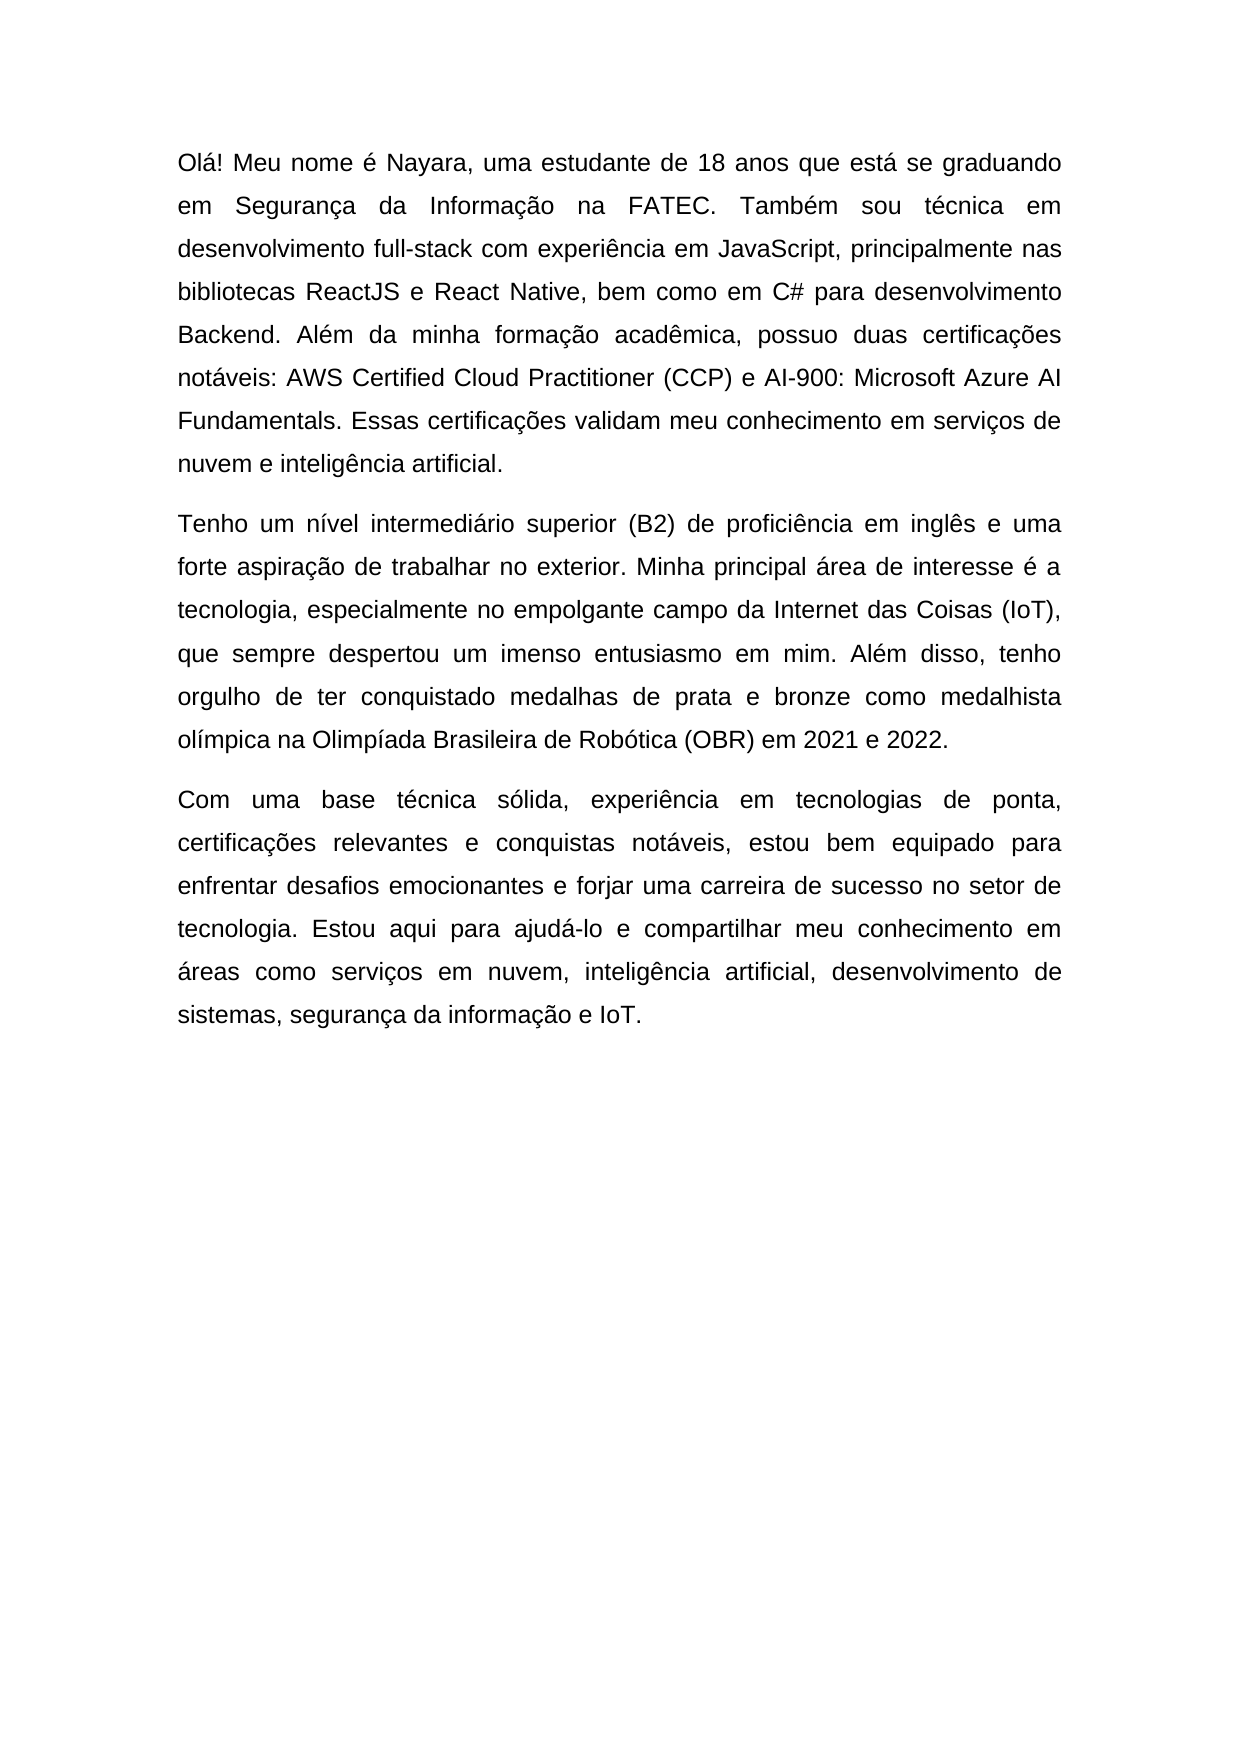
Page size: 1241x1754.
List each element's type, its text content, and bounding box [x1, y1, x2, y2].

text Tenho um nível intermediário superior (B2) de proficiência em inglês e uma forte aspiração de trabalhar no exterior. Minha principal área de interesse é a tecnologia, especialmente no empolgante campo da Internet das Coisas (IoT), que sempre despertou um imenso entusiasmo em mim. Além disso, tenho orgulho de ter conquistado medalhas de prata e bronze como medalhista olímpica na Olimpíada Brasileira de Robótica (OBR) em 2021 e 2022. [177, 509, 1063, 754]
text Com uma base técnica sólida, experiência em tecnologias de ponta, certificações relevantes e conquistas notáveis, estou bem equipado para enfrentar desafios emocionantes e forjar uma carreira de sucesso no setor de tecnologia. Estou aqui para ajudá-lo e compartilhar meu conhecimento em áreas como serviços em nuvem, inteligência artificial, desenvolvimento de sistemas, segurança da informação e IoT. [177, 785, 1063, 1029]
text Olá! Meu nome é Nayara, uma estudante de 18 anos que está se graduando em Segurança da Informação na FATEC. Também sou técnica em desenvolvimento full-stack com experiência em JavaScript, principalmente nas bibliotecas ReactJS e React Native, bem como em C# para desenvolvimento Backend. Além da minha formação acadêmica, possuo duas certificações notáveis: AWS Certified Cloud Practitioner (CCP) e AI-900: Microsoft Azure AI Fundamentals. Essas certificações validam meu conhecimento em serviços de nuvem e inteligência artificial. [177, 148, 1063, 478]
